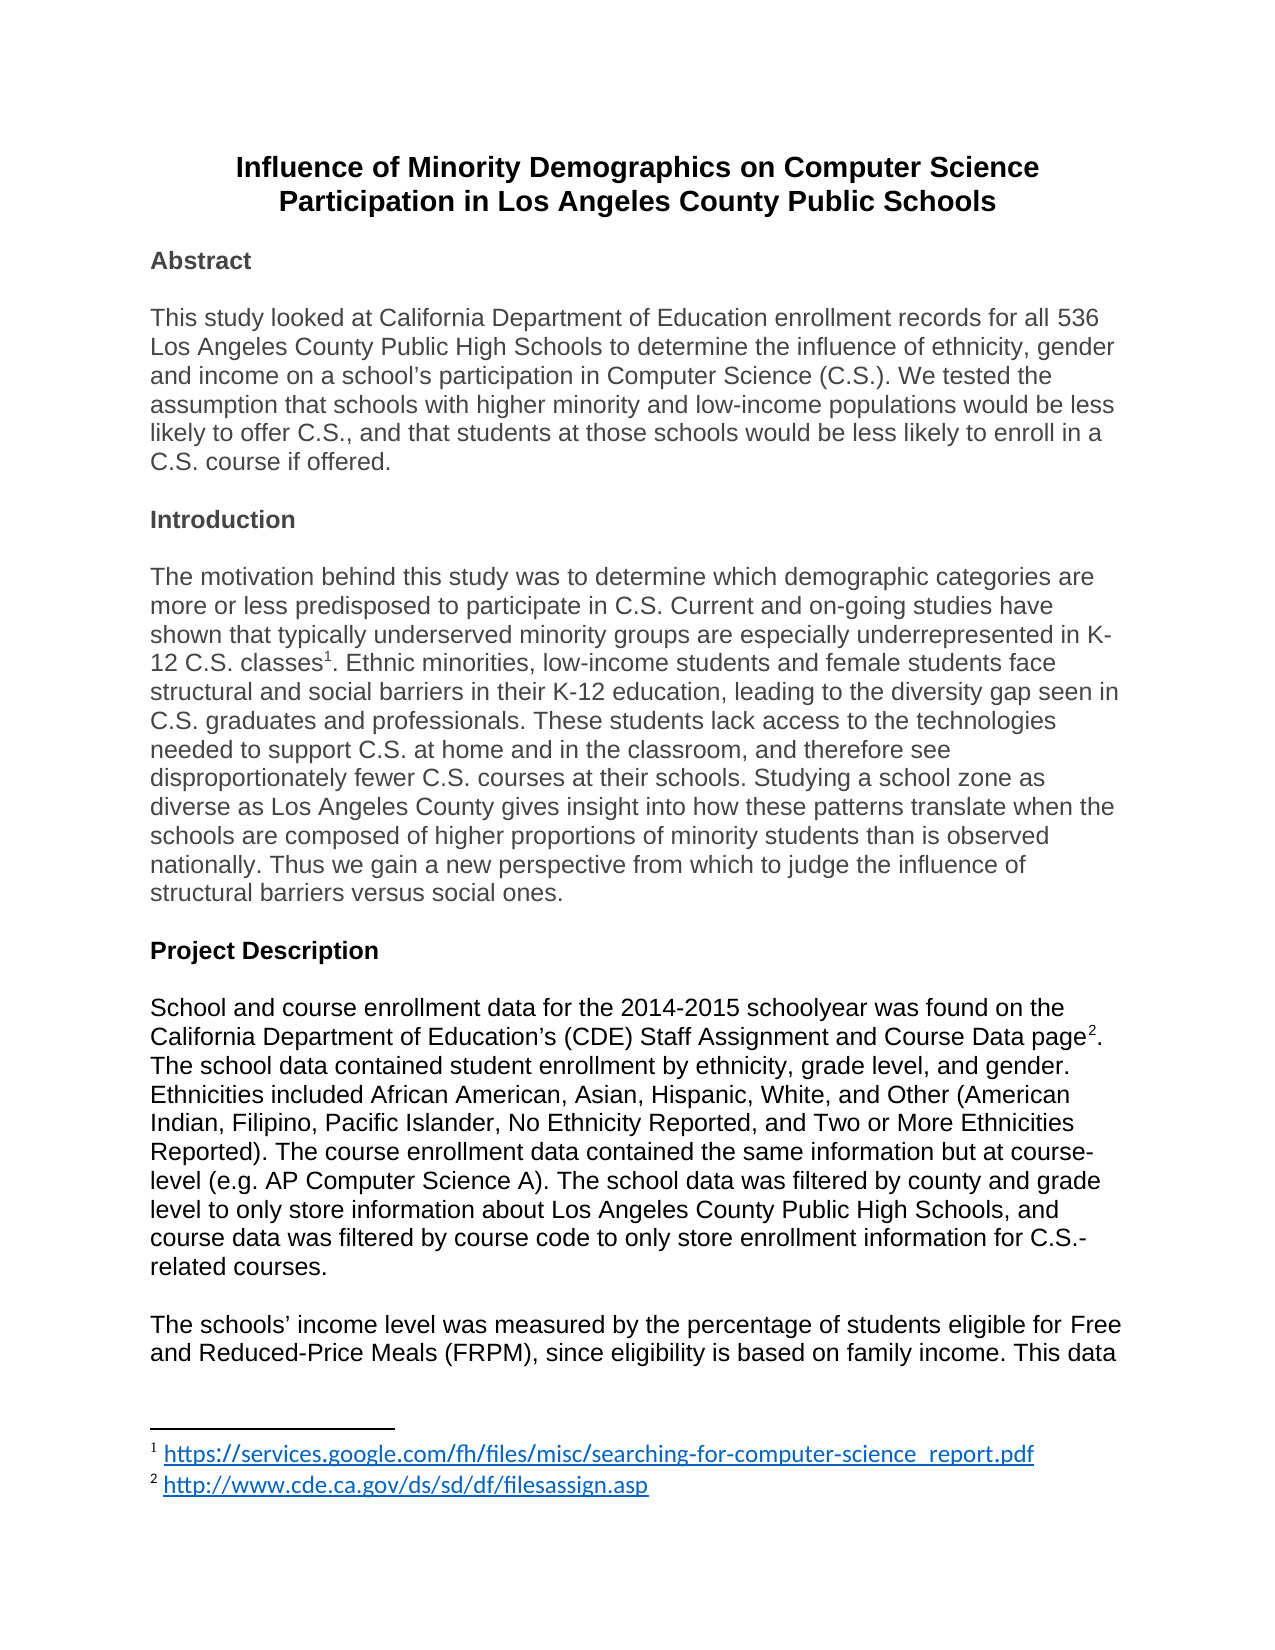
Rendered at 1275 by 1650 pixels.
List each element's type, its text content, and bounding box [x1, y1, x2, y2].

text This study looked at California Department of Education enrollment records for all 536 Los Angeles County Public High Schools to determine the influence of ethnicity, gender and income on a school’s participation in Computer Science (C.S.). We tested the assumption that schools with higher minority and low-income populations would be less likely to offer C.S., and that students at those schools would be less likely to enroll in a C.S. course if offered. [150, 303, 1125, 476]
text School and course enrollment data for the 2014-2015 schoolyear was found on the California Department of Education’s (CDE) Staff Assignment and Course Data page. The school data contained student enrollment by ethnicity, grade level, and gender. Ethnicities included African American, Asian, Hispanic, White, and Other (American Indian, Filipino, Pacific Islander, No Ethnicity Reported, and Two or More Ethnicities Reported). The course enrollment data contained the same information but at course-level (e.g. AP Computer Science A). The school data was filtered by county and grade level to only store information about Los Angeles County Public High Schools, and course data was filtered by course code to only store enrollment information for C.S.-related courses. [150, 993, 1125, 1281]
text The motivation behind this study was to determine which demographic categories are more or less predisposed to participate in C.S. Current and on-going studies have shown that typically underserved minority groups are especially underrepresented in K-12 C.S. classes. Ethnic minorities, low-income students and female students face structural and social barriers in their K-12 education, leading to the diversity gap seen in C.S. graduates and professionals. These students lack access to the technologies needed to support C.S. at home and in the classroom, and therefore see disproportionately fewer C.S. courses at their schools. Studying a school zone as diverse as Los Angeles County gives insight into how these patterns translate when the schools are composed of higher proportions of minority students than is observed nationally. Thus we gain a new perspective from which to judge the influence of structural barriers versus social ones. [150, 562, 1125, 907]
text Introduction [150, 504, 1125, 533]
text Project Description [150, 936, 1125, 964]
text Abstract [150, 246, 1125, 274]
text Influence of Minority Demographics on Computer Science Participation in Los Angeles County Public Schools [150, 150, 1125, 217]
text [150, 1309, 1125, 1367]
